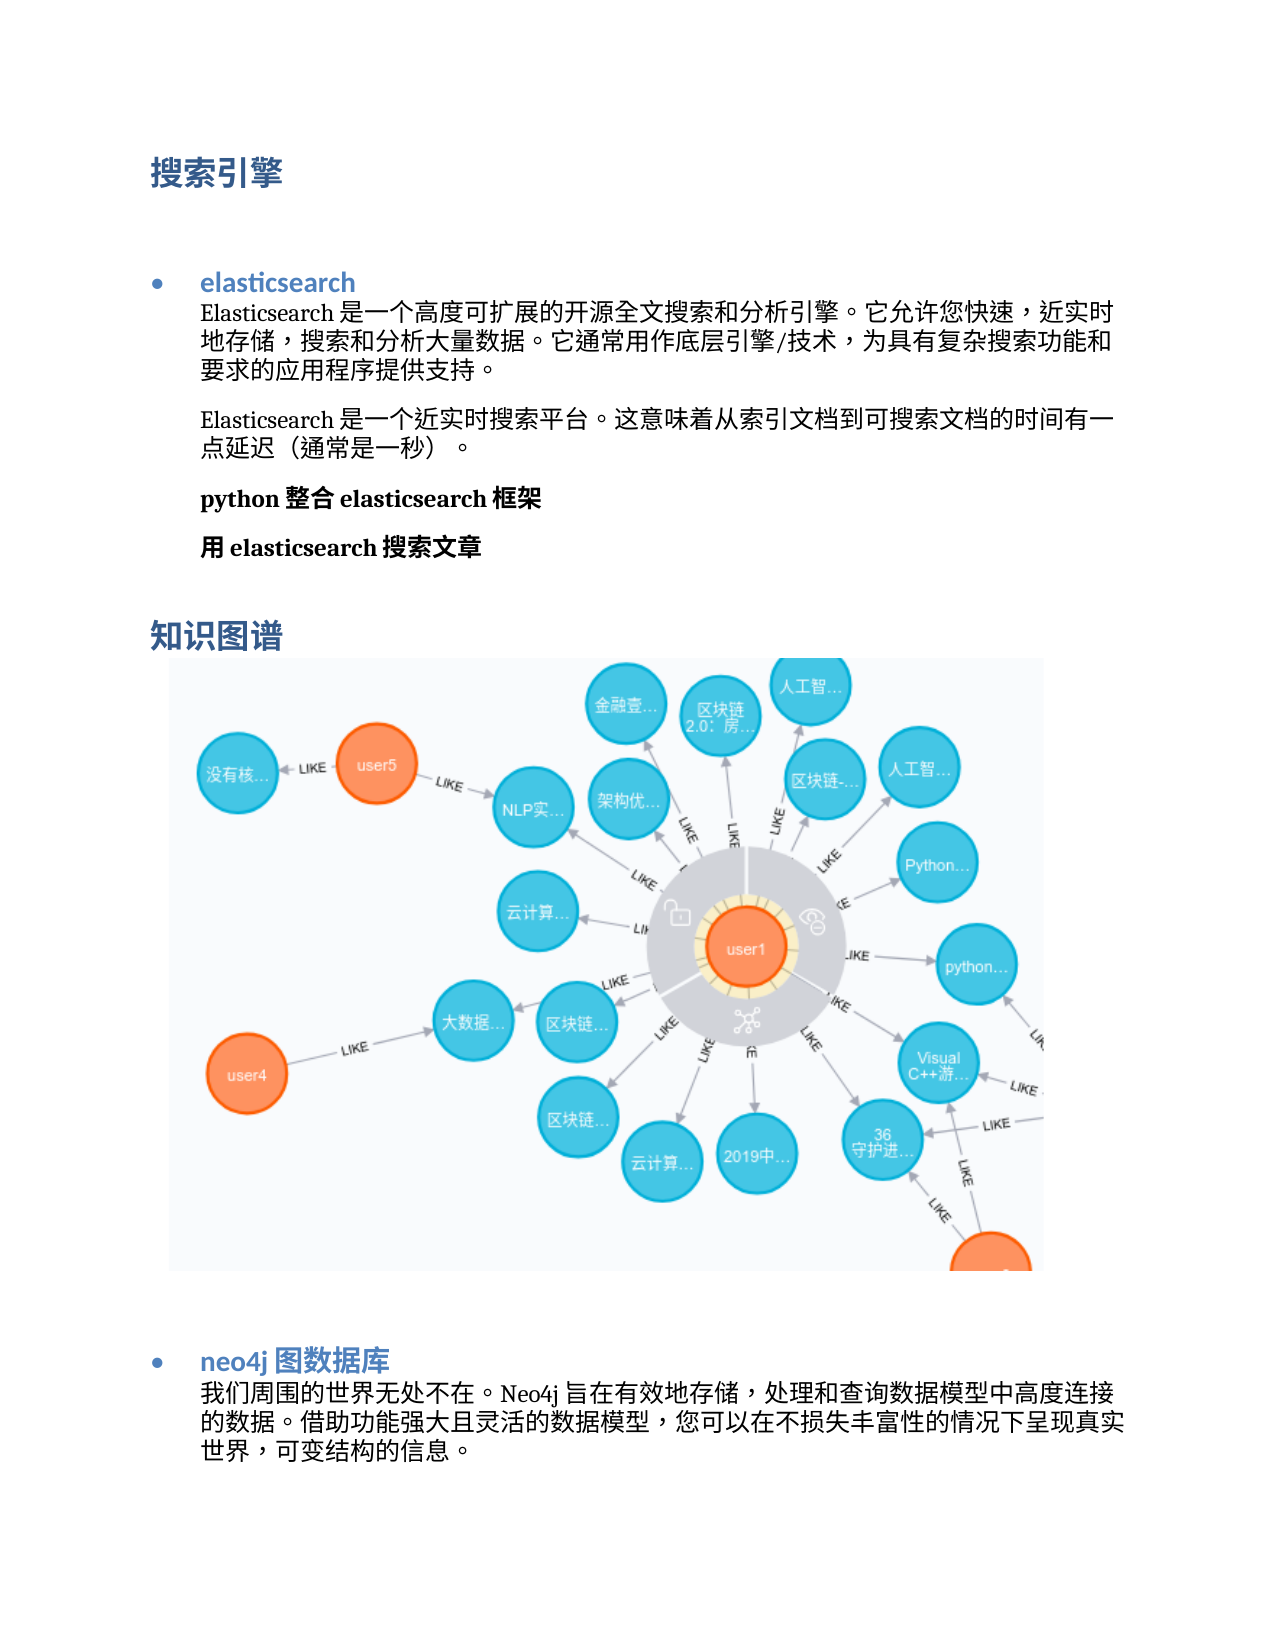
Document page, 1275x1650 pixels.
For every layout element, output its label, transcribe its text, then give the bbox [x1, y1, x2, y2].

list Elasticsearch是一个高度可扩展的开源全文搜索和分析引擎。它允许您快速，近实时地存储，搜索和分析大量数据。它通常用作底层引擎/技术，为具有复杂搜索功能和要求的应用程序提供支持。 [150, 299, 1125, 386]
list Elasticsearch是一个近实时搜索平台。这意味着从索引文档到可搜索文档的时间有一点延迟（通常是一秒）。 [150, 406, 1125, 464]
picture [773, 658, 848, 723]
list 我们周围的世界无处不在。Neo4j旨在有效地存储，处理和查询数据模型中高度连接的数据。借助功能强大且灵活的数据模型，您可以在不损失丰富性的情况下呈现真实世界，可变结构的信息。 [150, 1380, 1125, 1467]
subtitle elasticsearch [150, 264, 1125, 299]
subtitle neo4j图数据库 [150, 1341, 1125, 1380]
picture [168, 658, 1044, 1271]
list 用elasticsearch搜索文章 [150, 534, 1125, 563]
list python整合elasticsearch框架 [150, 485, 1125, 513]
subtitle 知识图谱 [150, 613, 1125, 658]
subtitle 搜索引擎 [150, 150, 1125, 195]
